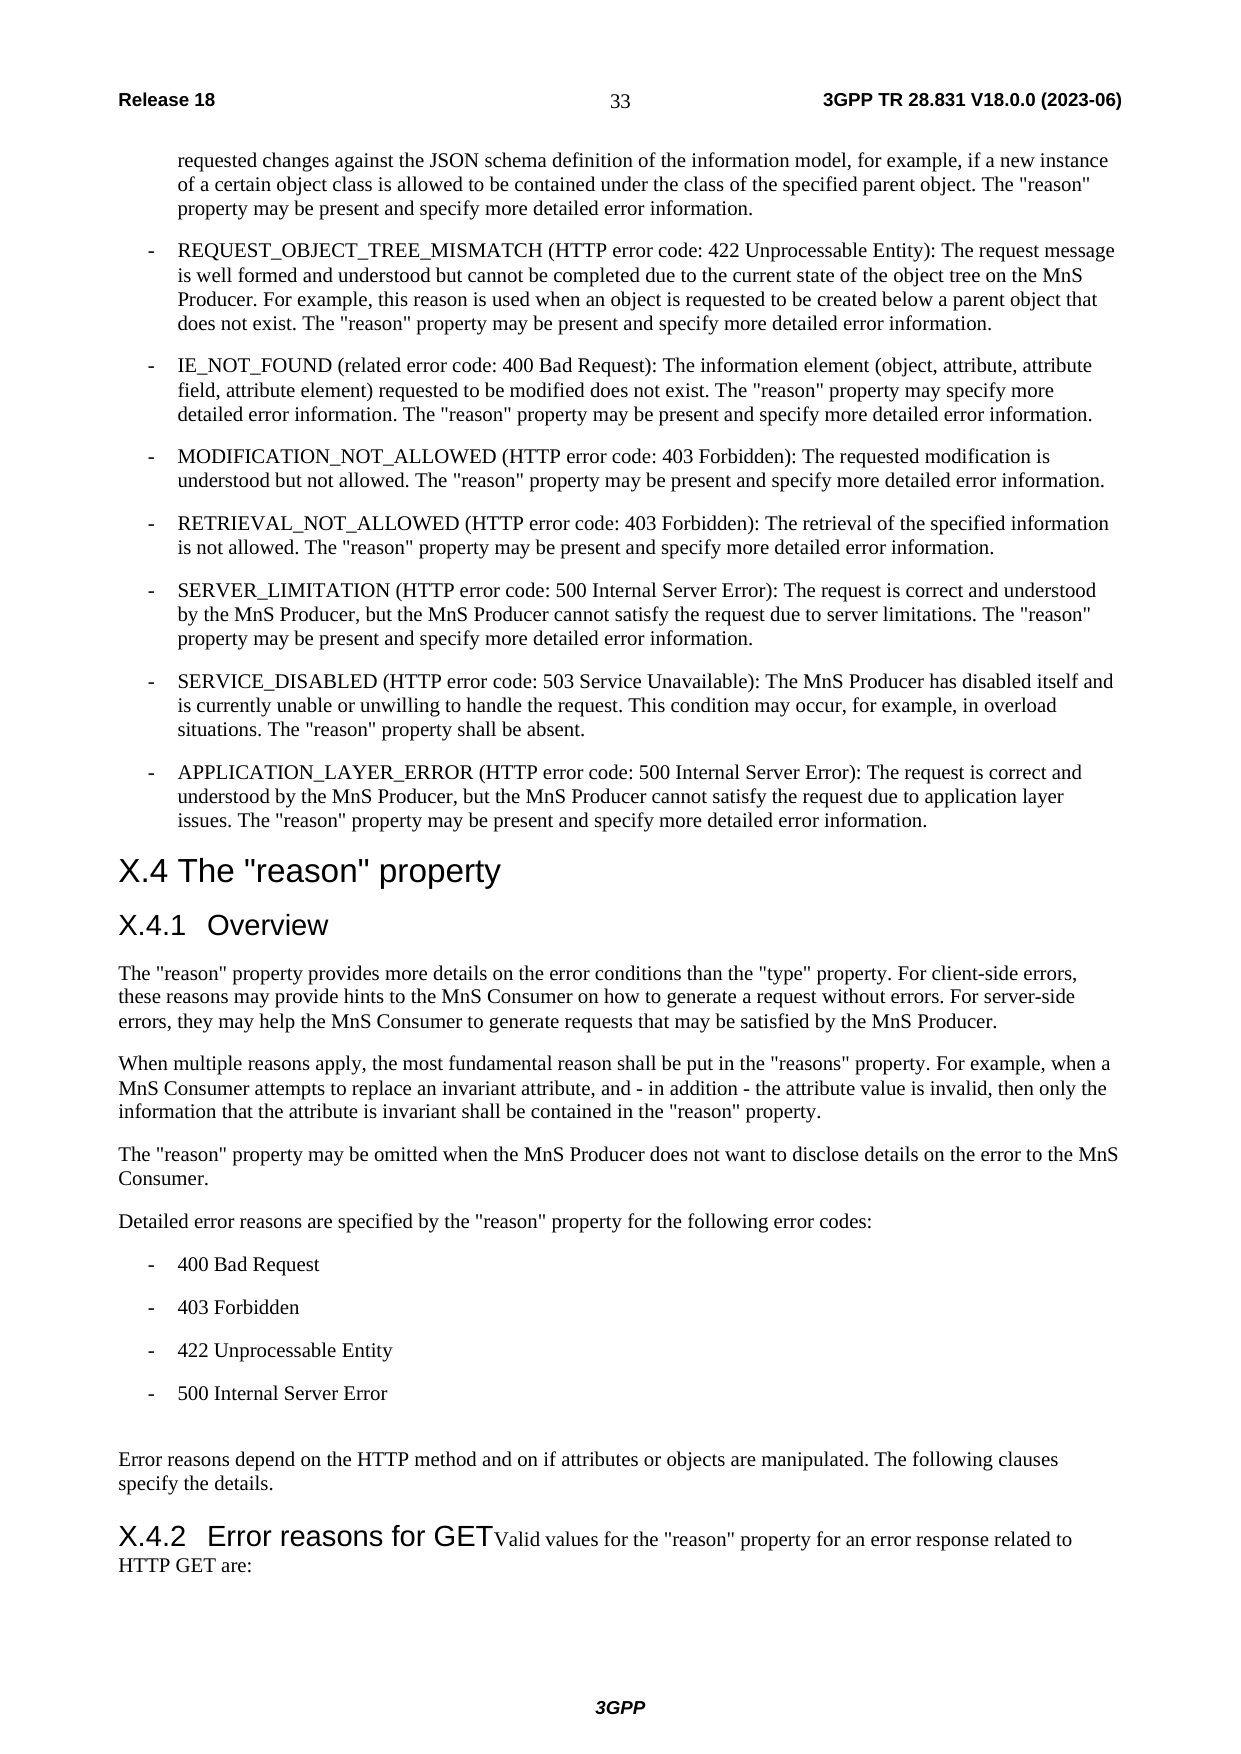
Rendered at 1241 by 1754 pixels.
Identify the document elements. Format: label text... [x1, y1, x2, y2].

text - IE_NOT_FOUND (related error code: 400 Bad Request): The information element (object, attribute, attribute field, attribute element) requested to be modified does not exist. The "reason" property may specify more detailed error information. The "reason" property may be present and specify more detailed error information. [148, 353, 1122, 426]
text X.4.1 Overview [118, 908, 1122, 942]
text X.4 The "reason" property [118, 851, 1122, 889]
text Error reasons depend on the HTTP method and on if attributes or objects are manipulated. The following clauses specify the details. [118, 1447, 1122, 1495]
text - REQUEST_OBJECT_TREE_MISMATCH (HTTP error code: 422 Unprocessable Entity): The request message is well formed and understood but cannot be completed due to the current state of the object tree on the MnS Producer. For example, this reason is used when an object is requested to be created below a parent object that does not exist. The "reason" property may be present and specify more detailed error information. [148, 238, 1122, 335]
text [148, 147, 1122, 220]
text - MODIFICATION_NOT_ALLOWED (HTTP error code: 403 Forbidden): The requested modification is understood but not allowed. The "reason" property may be present and specify more detailed error information. [148, 444, 1122, 492]
text - APPLICATION_LAYER_ERROR (HTTP error code: 500 Internal Server Error): The request is correct and understood by the MnS Producer, but the MnS Producer cannot satisfy the request due to application layer issues. The "reason" property may be present and specify more detailed error information. [148, 760, 1122, 832]
text - RETRIEVAL_NOT_ALLOWED (HTTP error code: 403 Forbidden): The retrieval of the specified information is not allowed. The "reason" property may be present and specify more detailed error information. [148, 511, 1122, 559]
text The "reason" property may be omitted when the MnS Producer does not want to disclose details on the error to the MnS Consumer. [118, 1142, 1122, 1190]
text - 422 Unprocessable Entity [148, 1338, 1122, 1362]
text X.4.2 Error reasons for GETValid values for the "reason" property for an error response related to HTTP GET are: [118, 1519, 1122, 1577]
text - SERVICE_DISABLED (HTTP error code: 503 Service Unavailable): The MnS Producer has disabled itself and is currently unable or unwilling to handle the request. This condition may occur, for example, in overload situations. The "reason" property shall be absent. [148, 669, 1122, 741]
text - 403 Forbidden [148, 1295, 1122, 1319]
text When multiple reasons apply, the most fundamental reason shall be put in the "reasons" property. For example, when a MnS Consumer attempts to replace an invariant attribute, and - in addition - the attribute value is invalid, then only the information that the attribute is invariant shall be contained in the "reason" property. [118, 1051, 1122, 1123]
text The "reason" property provides more details on the error conditions than the "type" property. For client-side errors, these reasons may provide hints to the MnS Consumer on how to generate a request without errors. For server-side errors, they may help the MnS Consumer to generate requests that may be satisfied by the MnS Producer. [118, 960, 1122, 1033]
text Detailed error reasons are specified by the "reason" property for the following error codes: [118, 1209, 1122, 1233]
text - 400 Bad Request [148, 1252, 1122, 1276]
text - SERVER_LIMITATION (HTTP error code: 500 Internal Server Error): The request is correct and understood by the MnS Producer, but the MnS Producer cannot satisfy the request due to server limitations. The "reason" property may be present and specify more detailed error information. [148, 578, 1122, 650]
text - 500 Internal Server Error [148, 1380, 1122, 1404]
